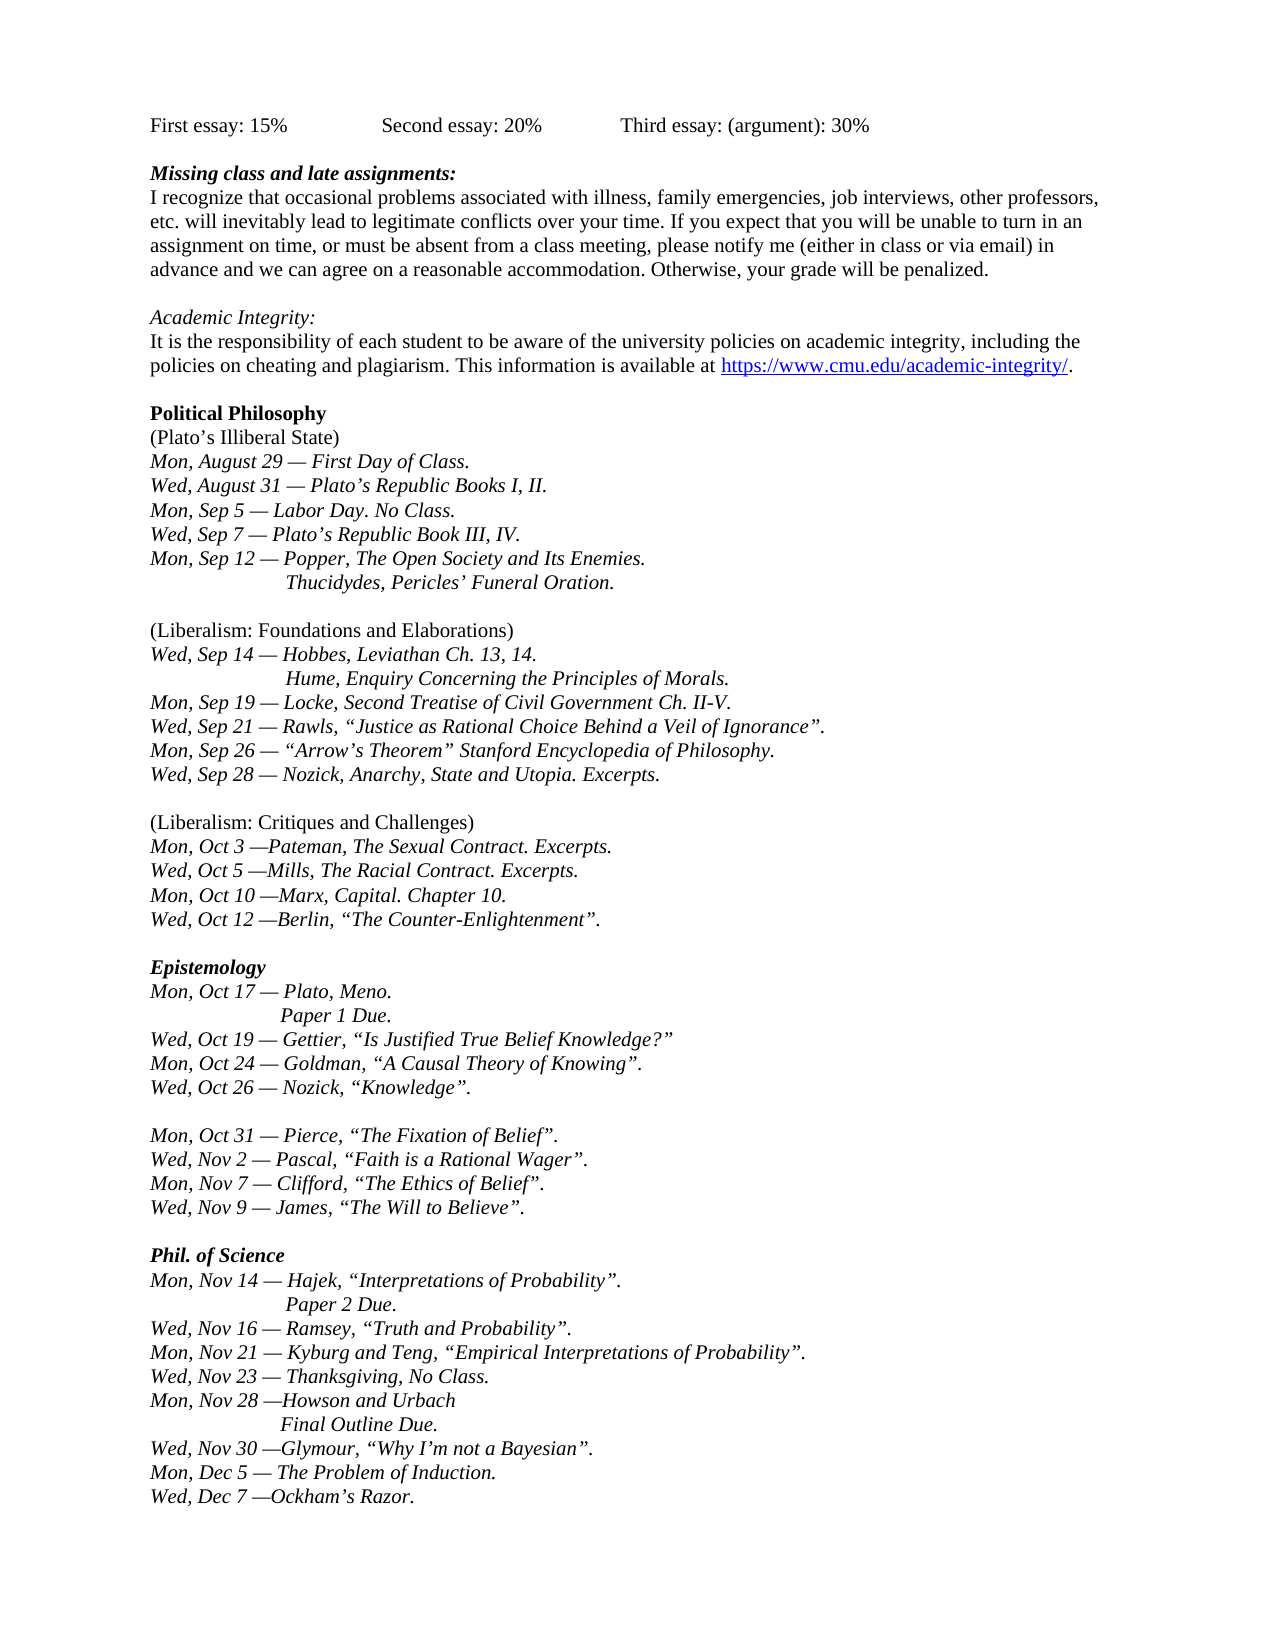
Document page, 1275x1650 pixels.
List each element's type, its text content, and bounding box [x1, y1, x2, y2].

text Wed, Nov 30 —Glymour, “Why I’m not a Bayesian”. [150, 1436, 1125, 1460]
text Wed, Nov 16 — Ramsey, “Truth and Probability”. [150, 1316, 1125, 1340]
text Wed, Nov 2 — Pascal, “Faith is a Rational Wager”. [150, 1147, 1125, 1171]
text Mon, Oct 24 — Goldman, “A Causal Theory of Knowing”. [150, 1051, 1125, 1075]
text Wed, Oct 12 —Berlin, “The Counter-Enlightenment”. [150, 907, 1125, 931]
text Wed, Oct 19 — Gettier, “Is Justified True Belief Knowledge?” [150, 1027, 1125, 1051]
text Wed, Sep 28 — Nozick, Anarchy, State and Utopia. Excerpts. [150, 762, 1125, 786]
text Mon, Oct 3 —Pateman, The Sexual Contract. Excerpts. [150, 834, 1125, 858]
text It is the responsibility of each student to be aware of the university policies on academic integrity, including the policies on cheating and plagiarism. This information is available at https://www.cmu.edu/academic-integrity/. [150, 329, 1125, 377]
text Mon, Nov 28 —Howson and Urbach [150, 1388, 1125, 1412]
text Phil. of Science [150, 1243, 1125, 1267]
text Wed, Nov 9 — James, “The Will to Believe”. [150, 1195, 1125, 1219]
text Paper 2 Due. [150, 1292, 1125, 1316]
text Mon, Nov 21 — Kyburg and Teng, “Empirical Interpretations of Probability”. [150, 1340, 1125, 1364]
text Political Philosophy [150, 401, 1125, 425]
text Hume, Enquiry Concerning the Principles of Morals. [150, 666, 1125, 690]
text Mon, Nov 14 — Hajek, “Interpretations of Probability”. [150, 1267, 1125, 1292]
text (Plato’s Illiberal State) [150, 425, 1125, 449]
text Final Outline Due. [150, 1412, 1125, 1436]
text Wed, Sep 7 — Plato’s Republic Book III, IV. [150, 522, 1125, 546]
text Mon, Dec 5 — The Problem of Induction. [150, 1460, 1125, 1484]
text Mon, Oct 31 — Pierce, “The Fixation of Belief”. [150, 1123, 1125, 1147]
text Wed, Sep 21 — Rawls, “Justice as Rational Choice Behind a Veil of Ignorance”. [150, 714, 1125, 738]
text (Liberalism: Critiques and Challenges) [150, 810, 1125, 834]
text Academic Integrity: [150, 305, 1125, 329]
text Wed, Dec 7 —Ockham’s Razor. [150, 1484, 1125, 1508]
text Mon, Sep 19 — Locke, Second Treatise of Civil Government Ch. II-V. [150, 690, 1125, 714]
text Wed, Oct 26 — Nozick, “Knowledge”. [150, 1075, 1125, 1099]
text Epistemology [150, 955, 1125, 979]
text Thucidydes, Pericles’ Funeral Oration. [150, 570, 1125, 594]
text Mon, Oct 10 —Marx, Capital. Chapter 10. [150, 882, 1125, 907]
text Mon, August 29 — First Day of Class. [150, 449, 1125, 473]
text I recognize that occasional problems associated with illness, family emergencies, job interviews, other professors, etc. will inevitably lead to legitimate conflicts over your time. If you expect that you will be unable to turn in an assignment on time, or must be absent from a class meeting, please notify me (either in class or via email) in advance and we can agree on a reasonable accommodation. Otherwise, your grade will be penalized. [150, 185, 1125, 281]
text Wed, Sep 14 — Hobbes, Leviathan Ch. 13, 14. [150, 642, 1125, 666]
text Paper 1 Due. [150, 1003, 1125, 1027]
text Missing class and late assignments: [150, 161, 1125, 185]
text Mon, Sep 12 — Popper, The Open Society and Its Enemies. [150, 546, 1125, 570]
text First essay: 15% Second essay: 20% Third essay: (argument): 30% [150, 112, 1125, 137]
text (Liberalism: Foundations and Elaborations) [150, 618, 1125, 642]
text Mon, Sep 26 — “Arrow’s Theorem” Stanford Encyclopedia of Philosophy. [150, 738, 1125, 762]
text Mon, Nov 7 — Clifford, “The Ethics of Belief”. [150, 1171, 1125, 1195]
text Wed, Nov 23 — Thanksgiving, No Class. [150, 1364, 1125, 1388]
text Mon, Sep 5 — Labor Day. No Class. [150, 497, 1125, 522]
text Wed, Oct 5 —Mills, The Racial Contract. Excerpts. [150, 858, 1125, 882]
text Mon, Oct 17 — Plato, Meno. [150, 979, 1125, 1003]
text Wed, August 31 — Plato’s Republic Books I, II. [150, 473, 1125, 497]
